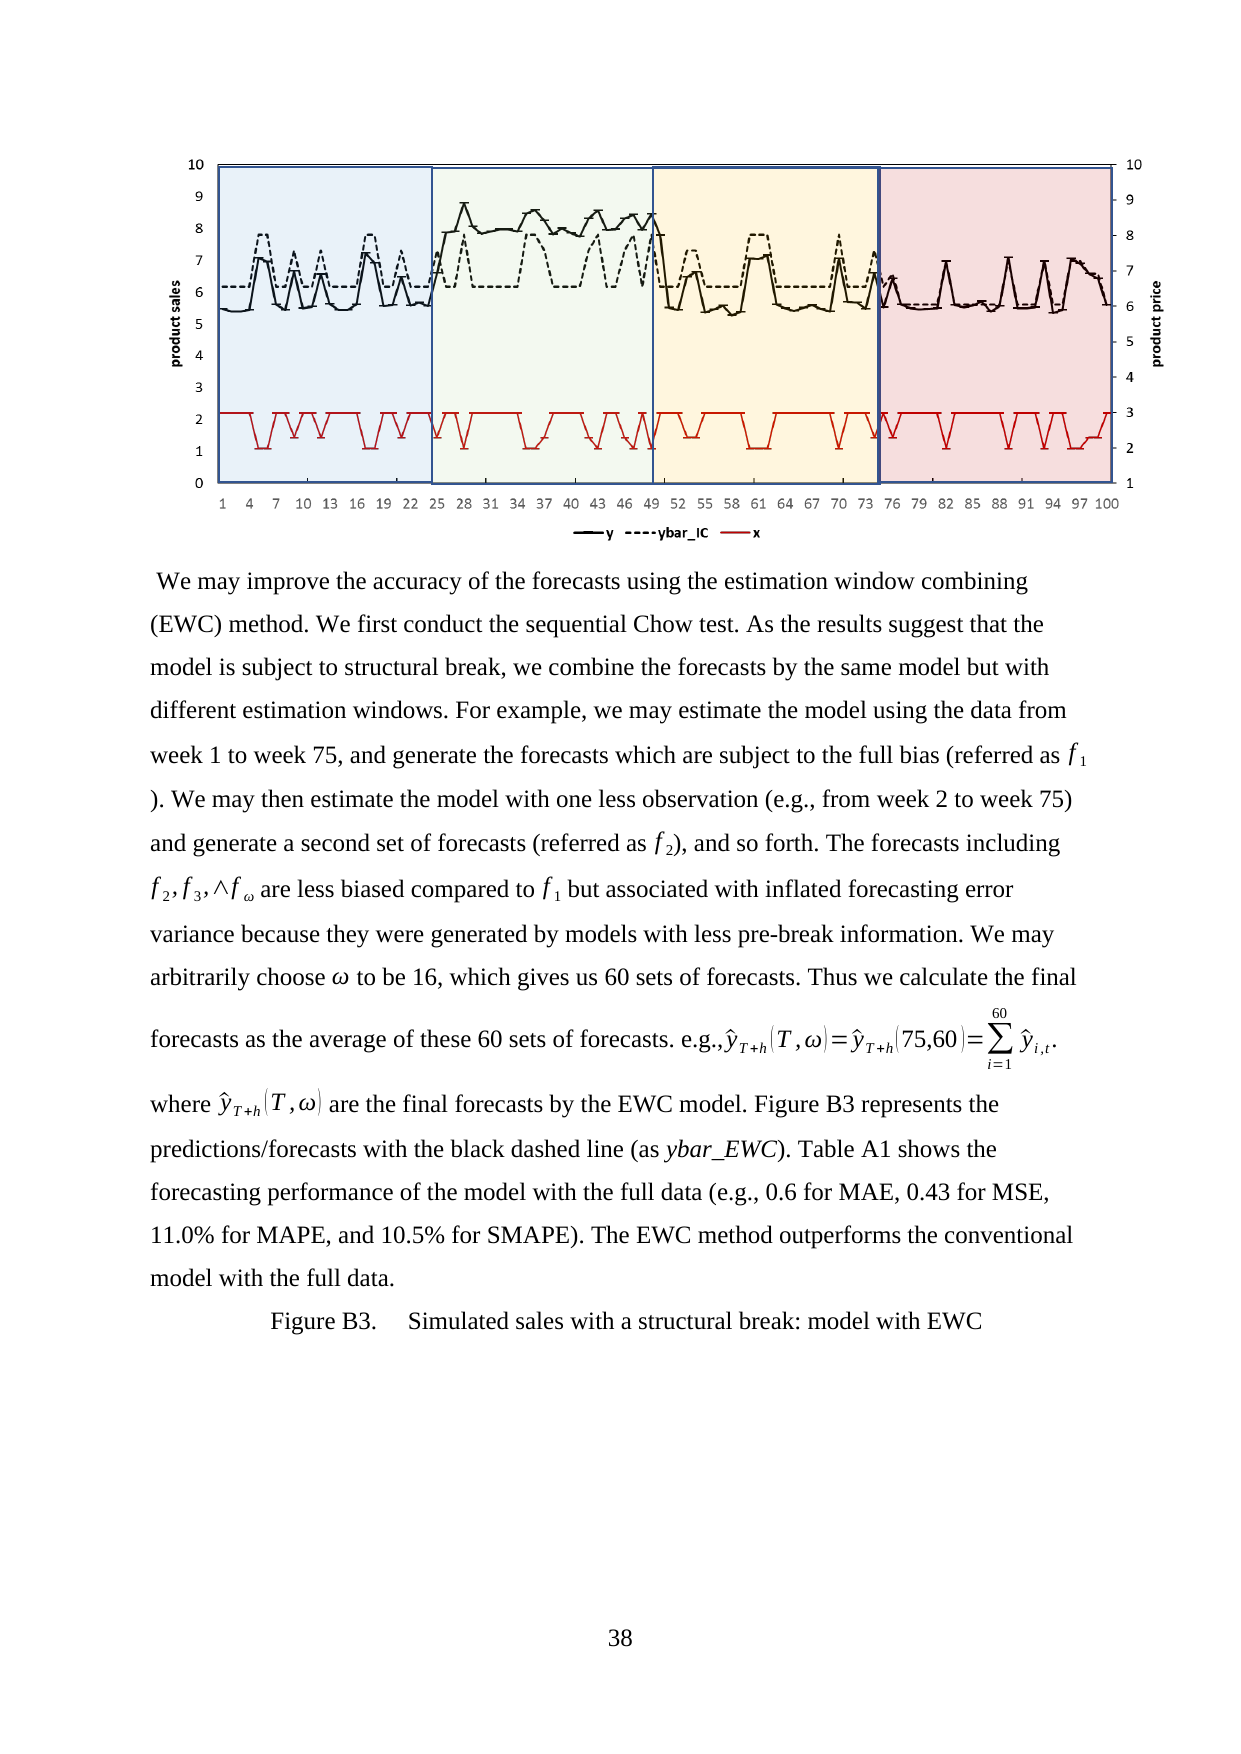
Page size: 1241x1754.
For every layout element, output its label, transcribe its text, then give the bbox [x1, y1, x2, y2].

picture [150, 150, 1178, 552]
text Figure B3. Simulated sales with a structural break: model with EWC [150, 1306, 1090, 1335]
text We may improve the accuracy of the forecasts using the estimation window combining (EWC) method. We first conduct the sequential Chow test. As the results suggest that the model is subject to structural break, we combine the forecasts by the same model but with different estimation windows. For example, we may estimate the model using the data from week 1 to week 75, and generate the forecasts which are subject to the full bias (referred as ). We may then estimate the model with one less observation (e.g., from week 2 to week 75) and generate a second set of forecasts (referred as ), and so forth. The forecasts including are less biased compared to but associated with inflated forecasting error variance because they were generated by models with less pre-break information. We may arbitrarily choose to be 16, which gives us 60 sets of forecasts. Thus we calculate the final forecasts as the average of these 60 sets of forecasts. e.g.,. where are the final forecasts by the EWC model. Figure B3 represents the predictions/forecasts with the black dashed line (as ybar_EWC). Table A1 shows the forecasting performance of the model with the full data (e.g., 0.6 for MAE, 0.43 for MSE, 11.0% for MAPE, and 10.5% for SMAPE). The EWC method outperforms the conventional model with the full data. [150, 566, 1090, 1292]
